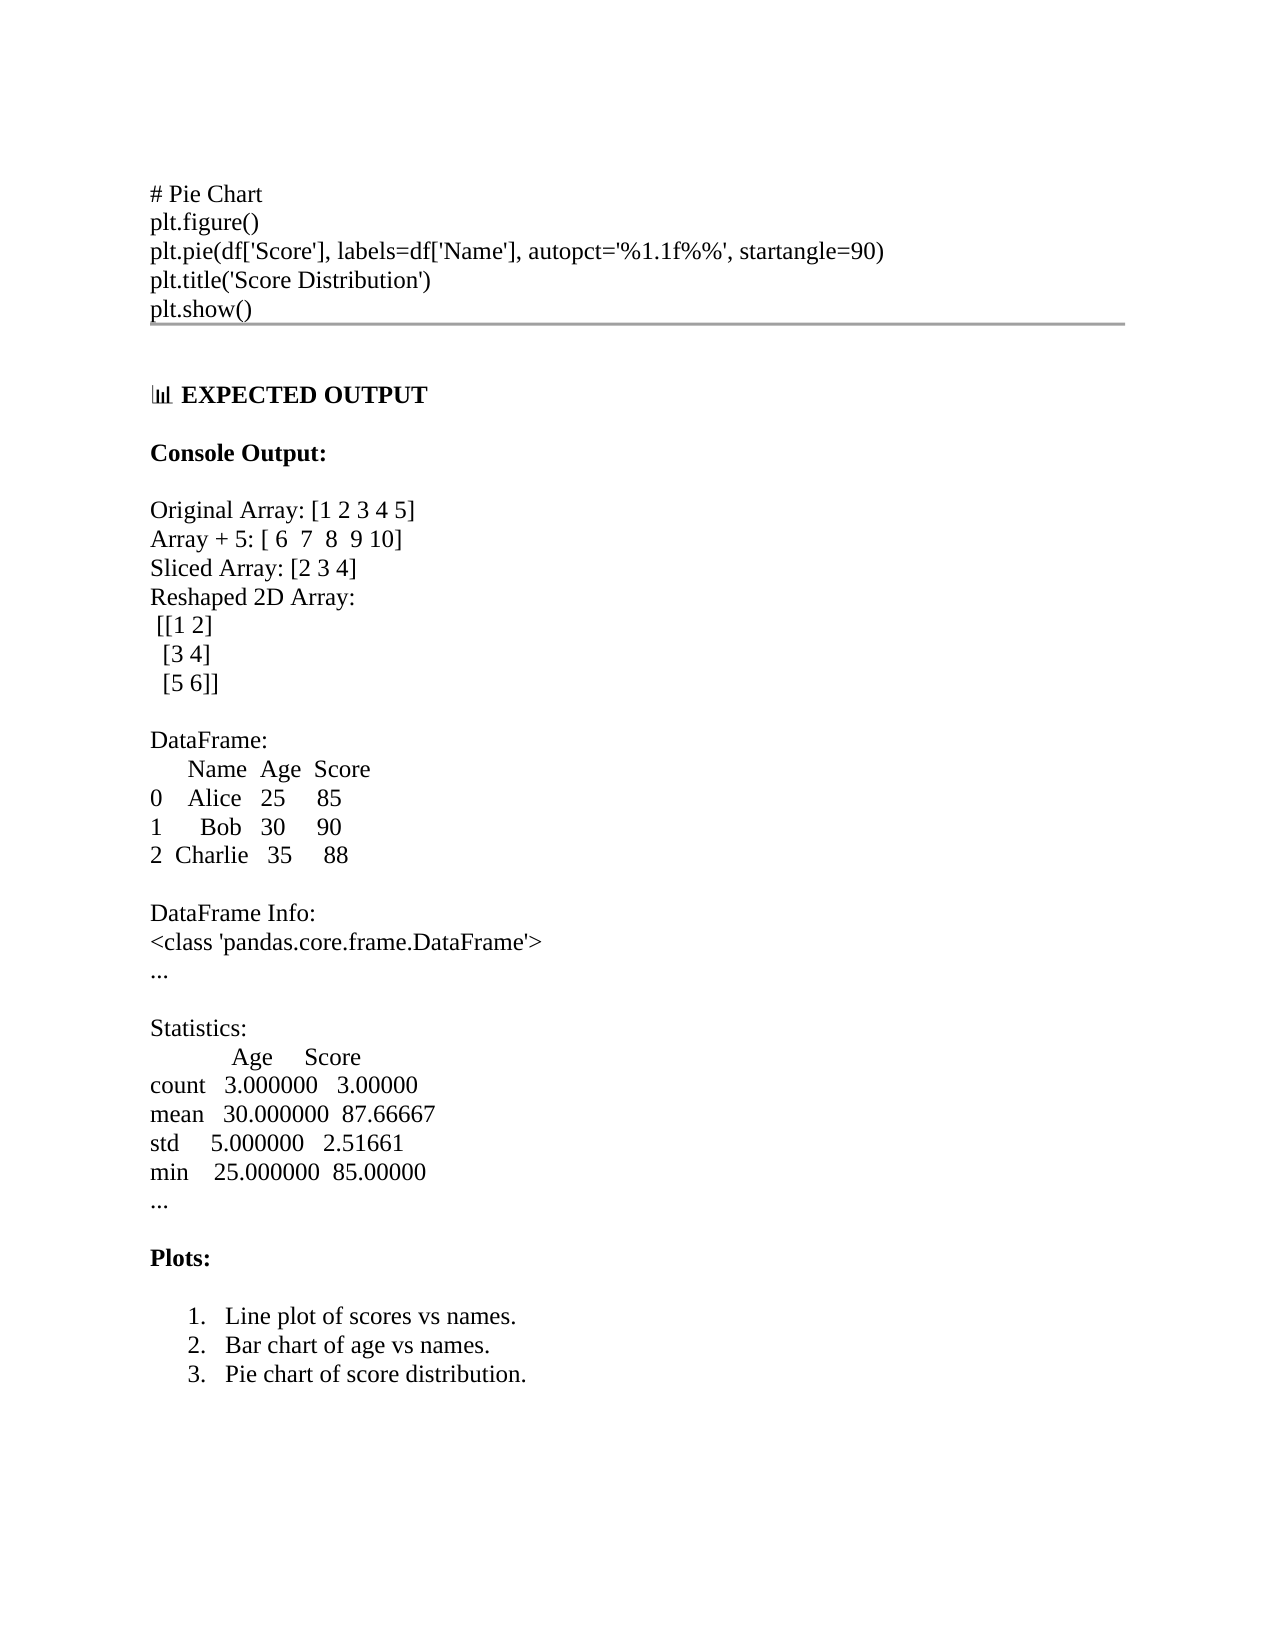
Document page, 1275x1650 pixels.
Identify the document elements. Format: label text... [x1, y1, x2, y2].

text Original Array: [1 2 3 4 5] [150, 496, 1125, 524]
text [5 6]] [150, 668, 1125, 697]
text plt.figure() [150, 207, 1125, 236]
text Statistics: [150, 1013, 1125, 1042]
text plt.show() [150, 294, 1125, 322]
text DataFrame Info: [150, 898, 1125, 927]
text Plots: [150, 1243, 1125, 1272]
text 1 Bob 30 90 [150, 812, 1125, 841]
text std 5.000000 2.51661 [150, 1128, 1125, 1157]
text [[1 2] [150, 611, 1125, 639]
text Name Age Score [150, 754, 1125, 783]
text count 3.000000 3.00000 [150, 1071, 1125, 1099]
text plt.pie(df['Score'], labels=df['Name'], autopct='%1.1f%%', startangle=90) [150, 236, 1125, 265]
text DataFrame: [150, 726, 1125, 754]
list Line plot of scores vs names. [187, 1301, 1125, 1330]
text Array + 5: [ 6 7 8 9 10] [150, 524, 1125, 553]
text ... [150, 1186, 1125, 1214]
text [3 4] [150, 639, 1125, 668]
text <class 'pandas.core.frame.DataFrame'> [150, 927, 1125, 956]
text min 25.000000 85.00000 [150, 1157, 1125, 1186]
text 0 Alice 25 85 [150, 783, 1125, 812]
text Console Output: [150, 438, 1125, 466]
text mean 30.000000 87.66667 [150, 1099, 1125, 1128]
text ... [150, 956, 1125, 984]
list Pie chart of score distribution. [187, 1359, 1125, 1388]
text Sliced Array: [2 3 4] [150, 553, 1125, 582]
list Bar chart of age vs names. [187, 1330, 1125, 1359]
text plt.title('Score Distribution') [150, 265, 1125, 294]
text Age Score [150, 1042, 1125, 1071]
text 📊 EXPECTED OUTPUT [150, 380, 1125, 408]
text 2 Charlie 35 88 [150, 841, 1125, 869]
text # Pie Chart [150, 179, 1125, 207]
text Reshaped 2D Array: [150, 582, 1125, 611]
